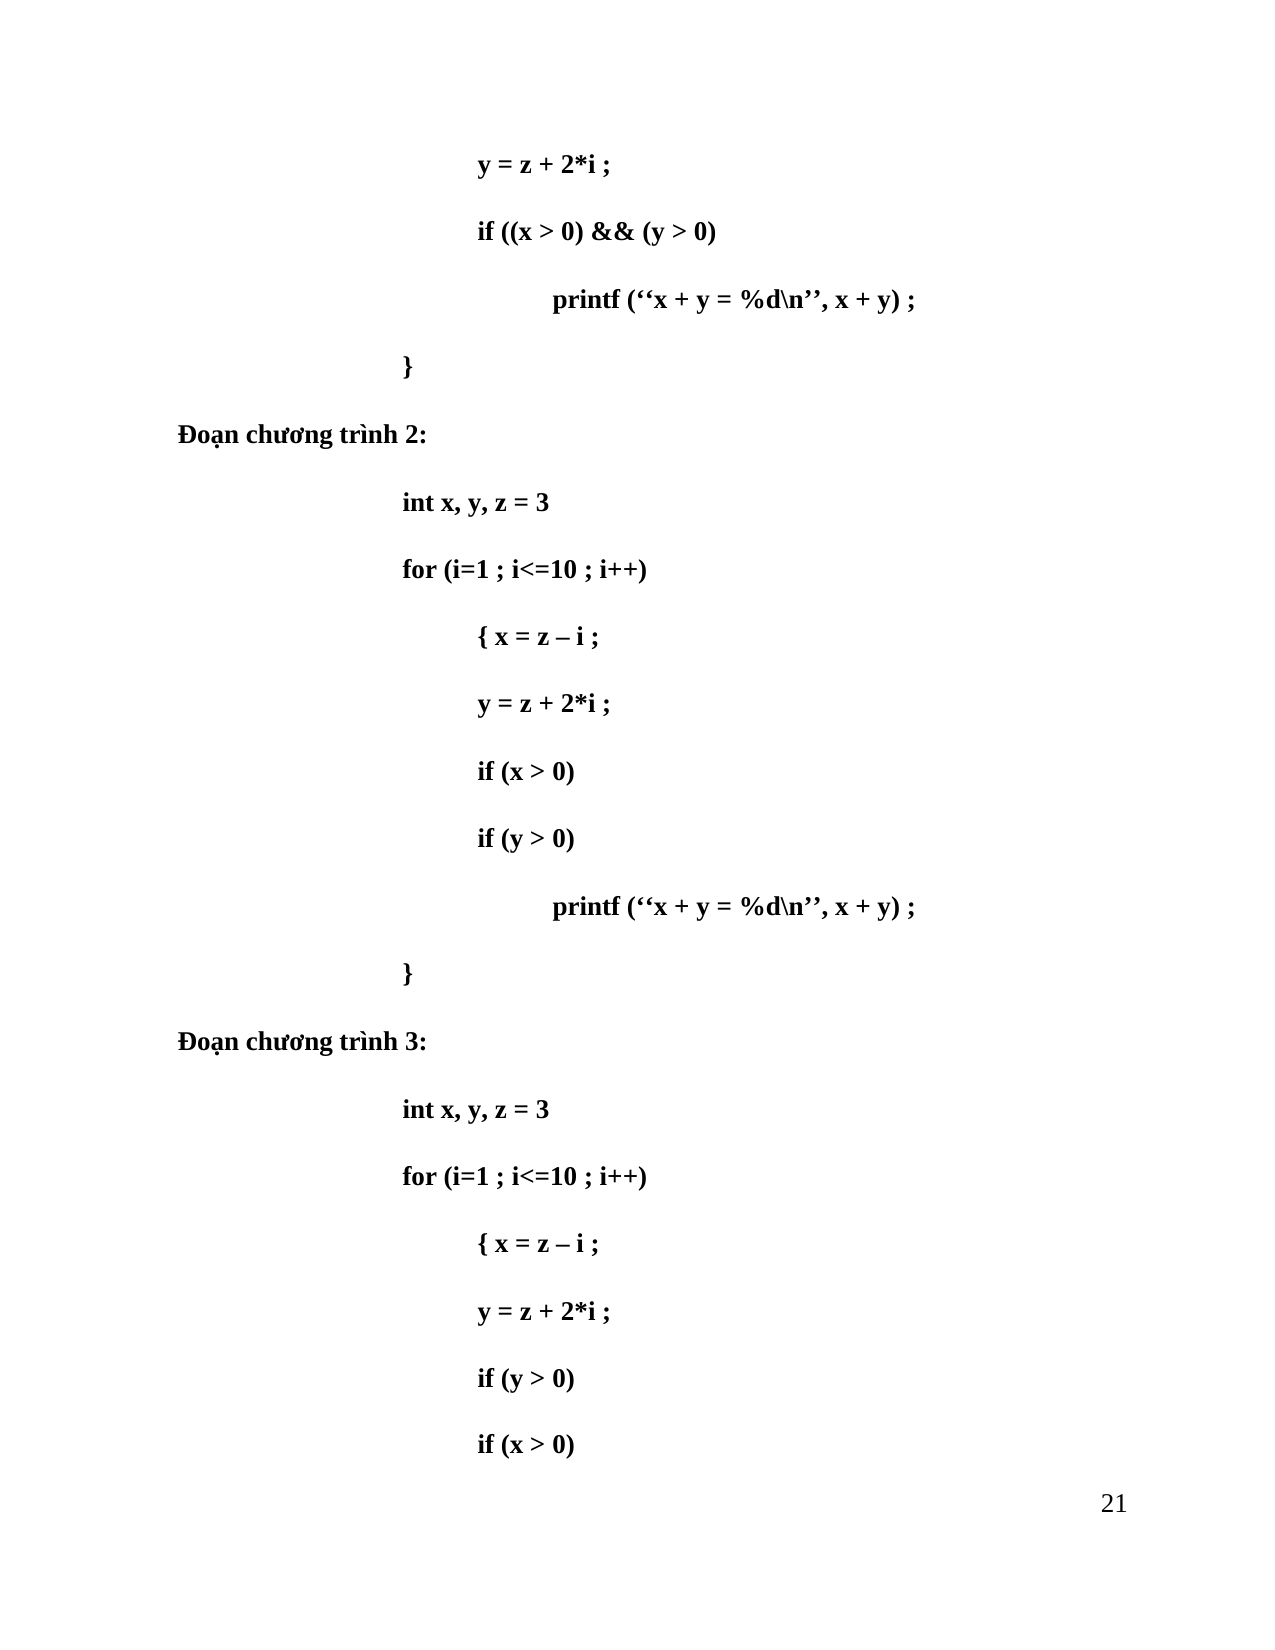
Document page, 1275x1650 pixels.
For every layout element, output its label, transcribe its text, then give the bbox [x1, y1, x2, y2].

text y = z + 2*i ; [477, 148, 1154, 179]
text if (y > 0) [477, 823, 1154, 854]
text printf (‘‘x + y = %d\n’’, x + y) ; [552, 890, 1154, 921]
text for (i=1 ; i<=10 ; i++) { x = z – i ; [402, 1160, 676, 1259]
text int x, y, z = 3 [402, 1093, 1154, 1124]
text if (x > 0) [477, 1429, 1154, 1460]
text y = z + 2*i ; if (x > 0) [477, 688, 613, 787]
text Đoạn chương trình 2: [177, 418, 1154, 449]
text y = z + 2*i ; if (y > 0) [477, 1295, 613, 1393]
text Đoạn chương trình 3: [177, 1025, 1154, 1056]
text int x, y, z = 3 [402, 486, 1154, 517]
text } [402, 350, 1154, 382]
text } [402, 957, 1154, 989]
text if ((x > 0) && (y > 0) [477, 215, 1154, 247]
text for (i=1 ; i<=10 ; i++) { x = z – i ; [402, 553, 676, 652]
text printf (‘‘x + y = %d\n’’, x + y) ; [552, 283, 1154, 314]
